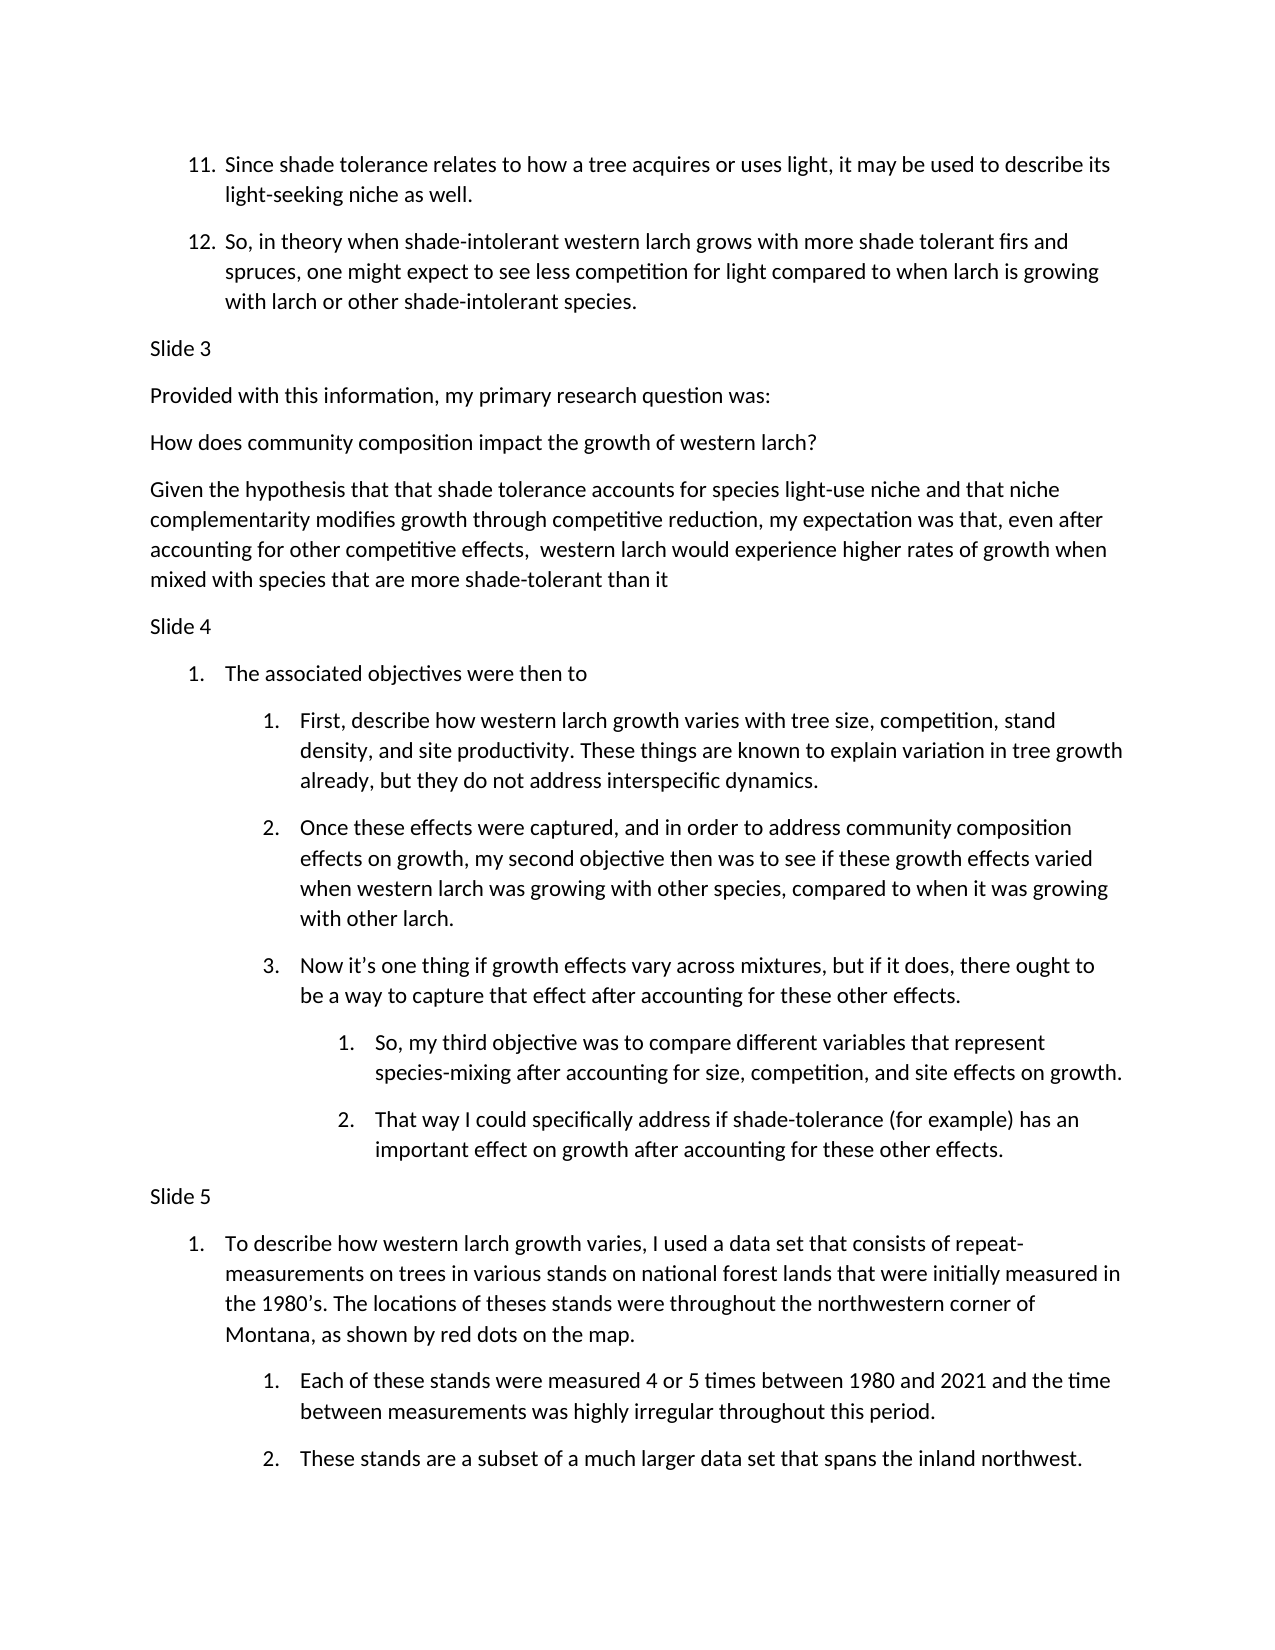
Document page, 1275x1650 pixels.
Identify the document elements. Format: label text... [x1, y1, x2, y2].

list These stands are a subset of a much larger data set that spans the inland northwest. [262, 1444, 1125, 1472]
text Given the hypothesis that that shade tolerance accounts for species light-use niche and that niche complementarity modifies growth through competitive reduction, my expectation was that, even after accounting for other competitive effects, western larch would experience higher rates of growth when mixed with species that are more shade-tolerant than it [150, 475, 1125, 594]
list The associated objectives were then to [187, 659, 1125, 687]
list Each of these stands were measured 4 or 5 times between 1980 and 2021 and the time between measurements was highly irregular throughout this period. [262, 1367, 1125, 1425]
text How does community composition impact the growth of western larch? [150, 428, 1125, 456]
list Since shade tolerance relates to how a tree acquires or uses light, it may be used to describe its light-seeking niche as well. [187, 150, 1125, 208]
list To describe how western larch growth varies, I used a data set that consists of repeat-measurements on trees in various stands on national forest lands that were initially measured in the 1980’s. The locations of theses stands were throughout the northwestern corner of Montana, as shown by red dots on the map. [187, 1229, 1125, 1348]
text Slide 4 [150, 612, 1125, 641]
list That way I could specifically address if shade-tolerance (for example) has an important effect on growth after accounting for these other effects. [337, 1105, 1125, 1163]
text Provided with this information, my primary research question was: [150, 381, 1125, 409]
list Once these effects were captured, and in order to address community composition effects on growth, my second objective then was to see if these growth effects varied when western larch was growing with other species, compared to when it was growing with other larch. [262, 813, 1125, 932]
text Slide 5 [150, 1182, 1125, 1210]
list So, my third objective was to compare different variables that represent species-mixing after accounting for size, competition, and site effects on growth. [337, 1028, 1125, 1086]
list So, in theory when shade-intolerant western larch grows with more shade tolerant firs and spruces, one might expect to see less competition for light compared to when larch is growing with larch or other shade-intolerant species. [187, 227, 1125, 316]
list First, describe how western larch growth varies with tree size, competition, stand density, and site productivity. These things are known to explain variation in tree growth already, but they do not address interspecific dynamics. [262, 706, 1125, 795]
text Slide 3 [150, 334, 1125, 362]
list Now it’s one thing if growth effects vary across mixtures, but if it does, there ought to be a way to capture that effect after accounting for these other effects. [262, 951, 1125, 1009]
